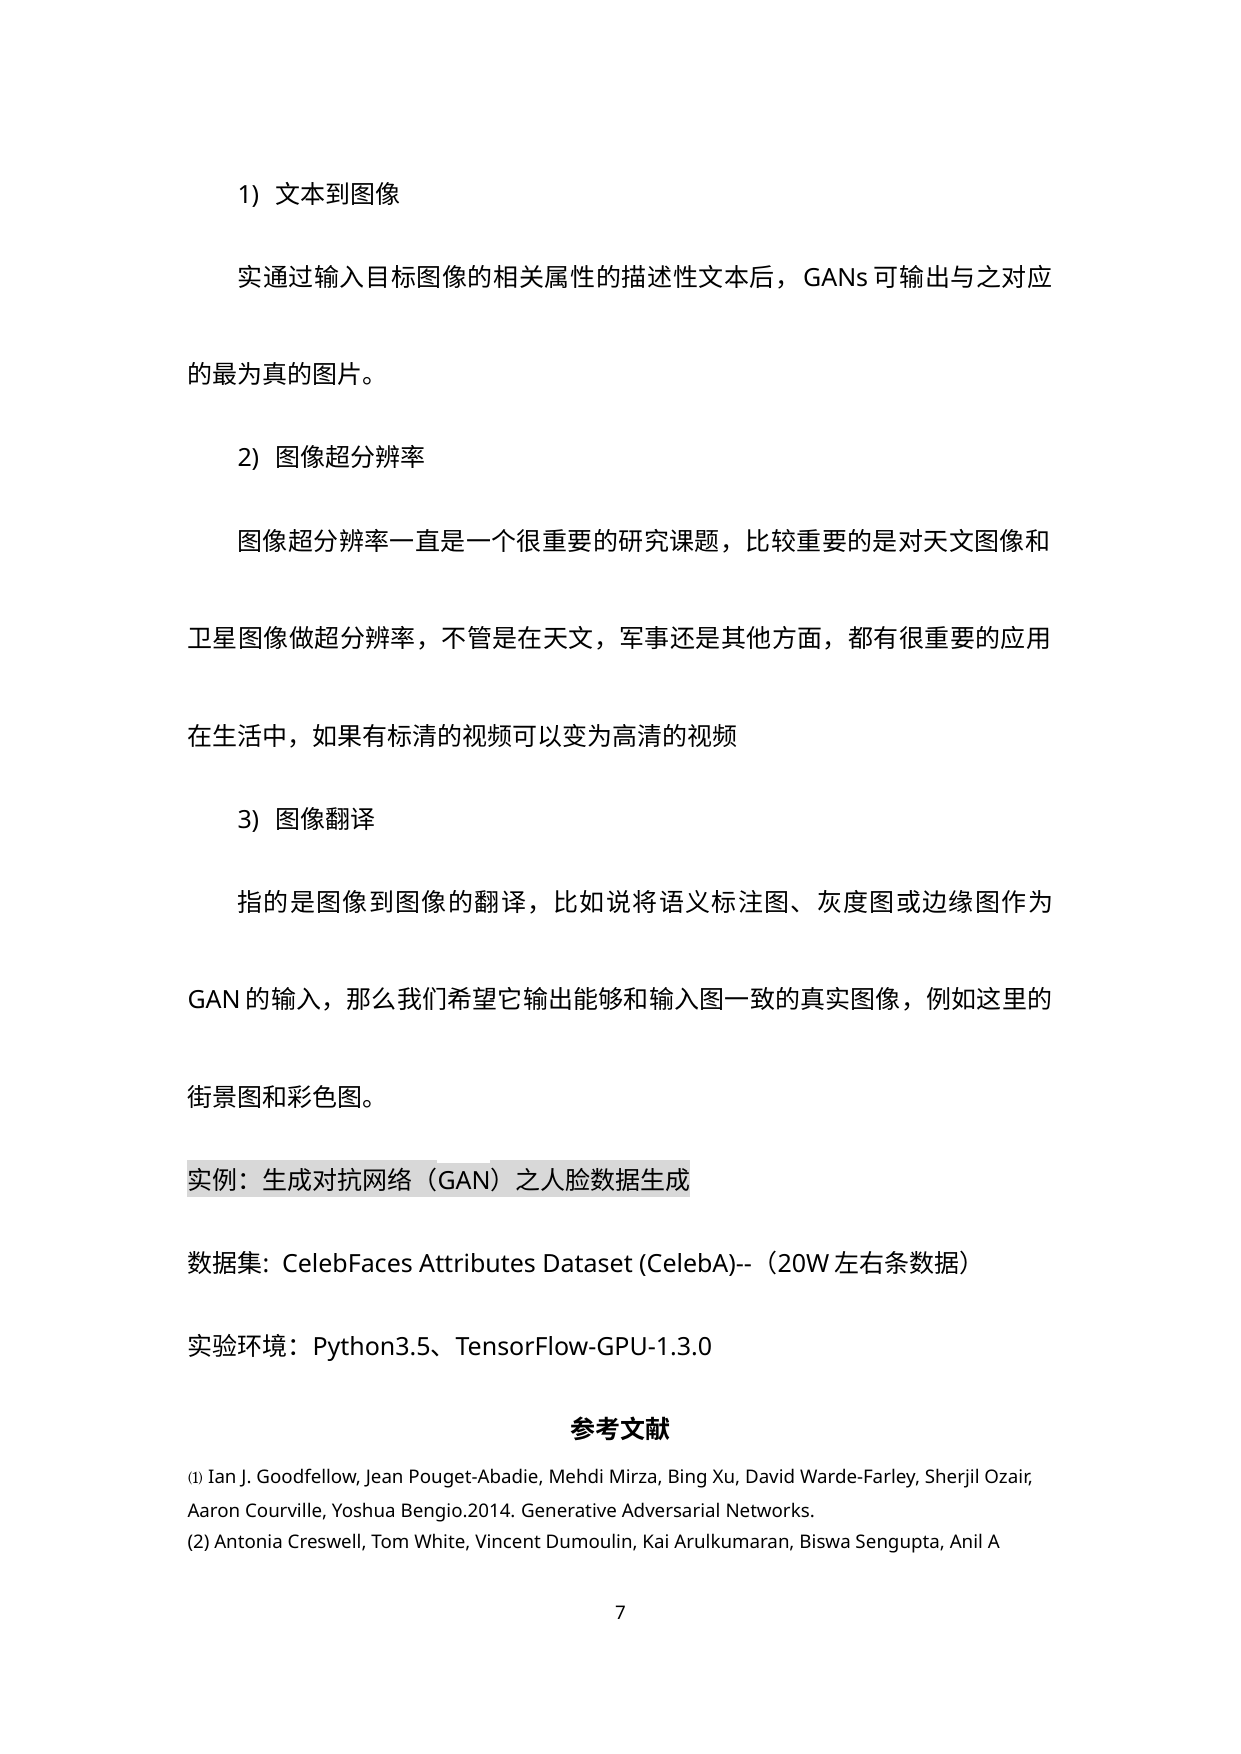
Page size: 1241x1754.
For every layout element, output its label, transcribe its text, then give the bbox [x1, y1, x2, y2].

text 图像超分辨率一直是一个很重要的研究课题，比较重要的是对天文图像和卫星图像做超分辨率，不管是在天文，军事还是其他方面，都有很重要的应用。在生活中，如果有标清的视频可以变为高清的视频 [187, 507, 1053, 767]
list 文本到图像 [187, 160, 1053, 225]
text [187, 1525, 1053, 1558]
text 指的是图像到图像的翻译，比如说将语义标注图、灰度图或边缘图作为GAN的输入，那么我们希望它输出能够和输入图一致的真实图像，例如这里的街景图和彩色图。 [187, 868, 1053, 1128]
list 图像超分辨率 [187, 423, 1053, 488]
text 数据集: CelebFaces Attributes Dataset (CelebA)--（20W左右条数据） [187, 1229, 1053, 1294]
text 参考文献 [187, 1395, 1053, 1460]
list 图像翻译 [187, 785, 1053, 850]
text 实例：生成对抗网络（GAN）之人脸数据生成 [187, 1146, 1053, 1211]
text 实验环境：Python3.5、TensorFlow-GPU-1.3.0 [187, 1312, 1053, 1377]
text ⑴ Ian J. Goodfellow, Jean Pouget-Abadie, Mehdi Mirza, Bing Xu, David Warde-Farley, Sherjil Ozair, Aaron Courville, Yoshua Bengio.2014. Generative Adversarial Networks. [187, 1460, 1053, 1525]
text 实通过输入目标图像的相关属性的描述性文本后，GANs可输出与之对应的最为真的图片。 [187, 243, 1053, 405]
